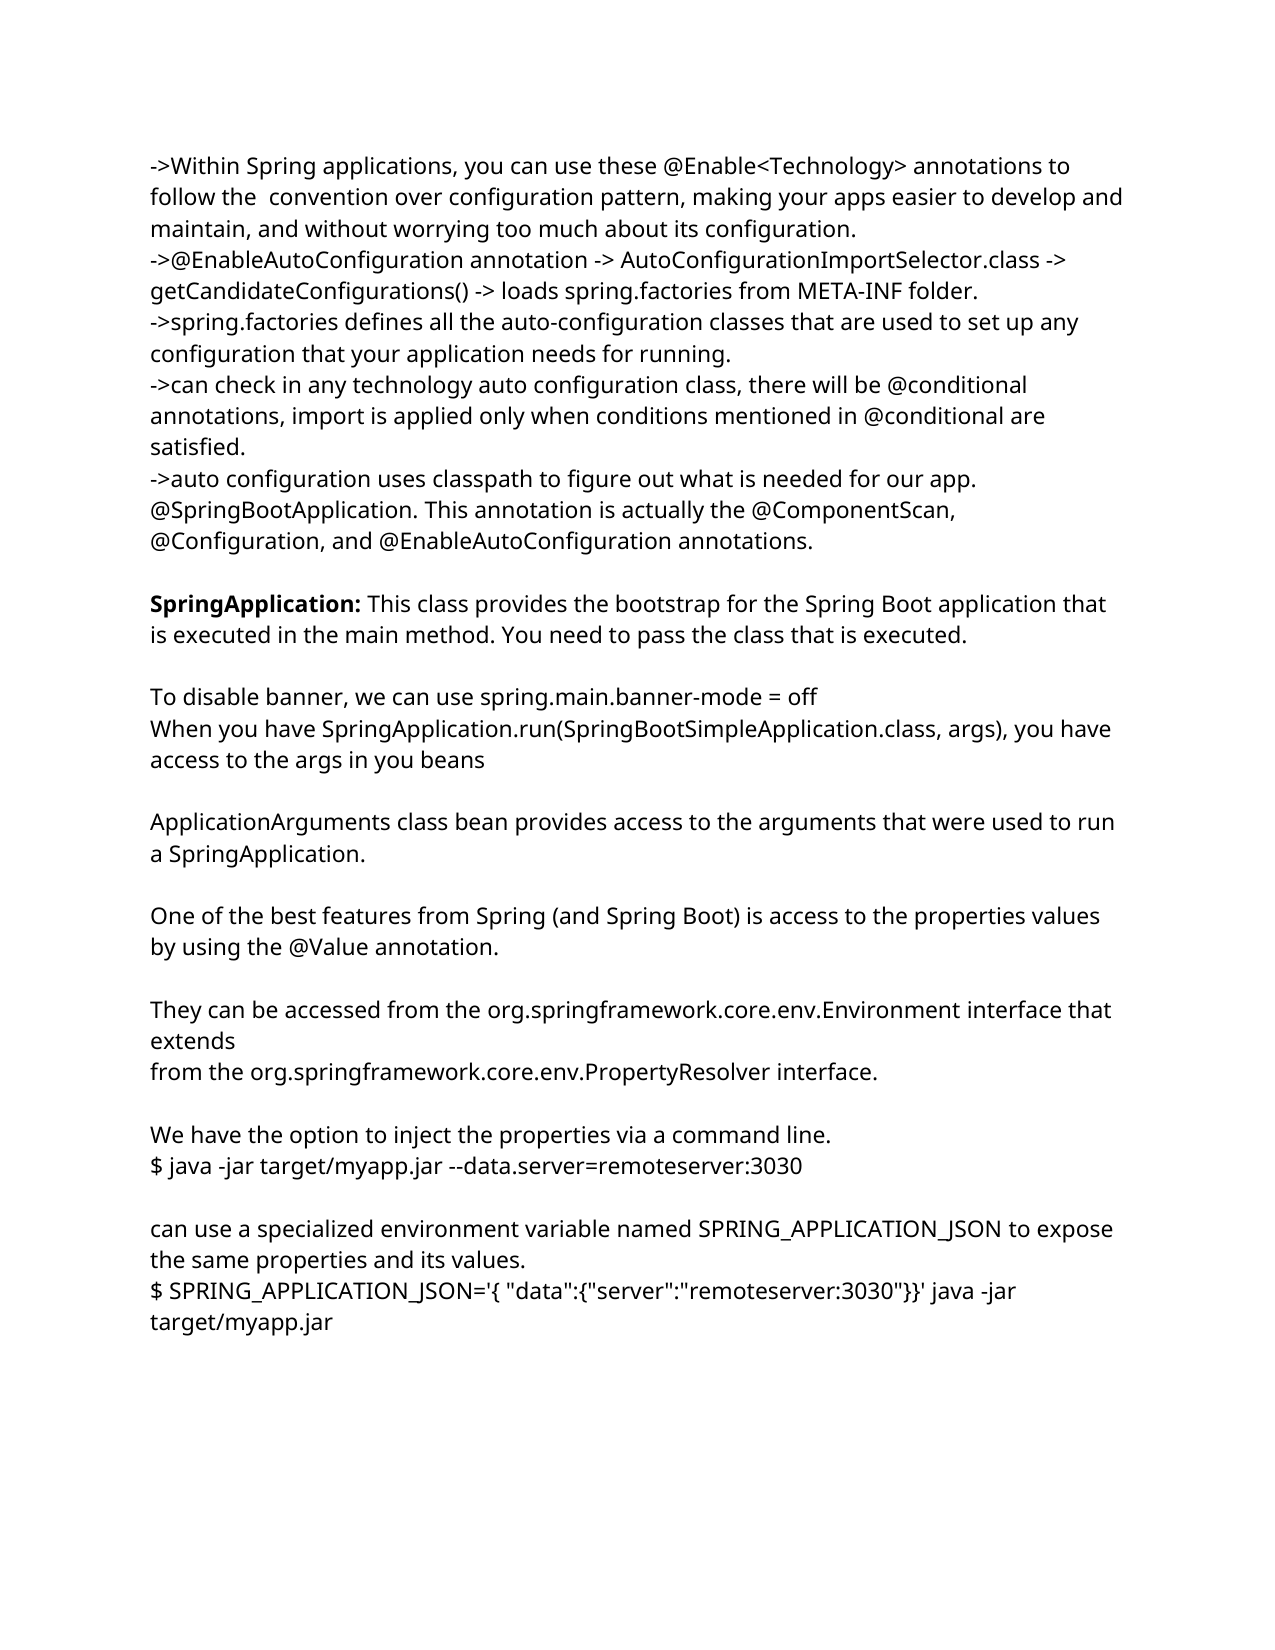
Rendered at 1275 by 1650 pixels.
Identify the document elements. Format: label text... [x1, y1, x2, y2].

text SpringApplication: This class provides the bootstrap for the Spring Boot application that is executed in the main method. You need to pass the class that is executed. [150, 587, 1125, 650]
text One of the best features from Spring (and Spring Boot) is access to the properties values by using the @Value annotation. [150, 900, 1125, 962]
text $ java -jar target/myapp.jar --data.server=remoteserver:3030 [150, 1150, 1125, 1181]
text from the org.springframework.core.env.PropertyResolver interface. [150, 1056, 1125, 1087]
text ->@EnableAutoConfiguration annotation -> AutoConfigurationImportSelector.class -> getCandidateConfigurations() -> loads spring.factories from META-INF folder. [150, 244, 1125, 306]
text ->can check in any technology auto configuration class, there will be @conditional annotations, import is applied only when conditions mentioned in @conditional are satisfied. [150, 369, 1125, 462]
text ->spring.factories defines all the auto-configuration classes that are used to set up any configuration that your application needs for running. [150, 306, 1125, 369]
text ->auto configuration uses classpath to figure out what is needed for our app. @SpringBootApplication. This annotation is actually the @ComponentScan, @Configuration, and @EnableAutoConfiguration annotations. [150, 462, 1125, 556]
text ApplicationArguments class bean provides access to the arguments that were used to run a SpringApplication. [150, 806, 1125, 869]
text ->Within Spring applications, you can use these @Enable<Technology> annotations to follow the convention over configuration pattern, making your apps easier to develop and maintain, and without worrying too much about its configuration. [150, 150, 1125, 244]
text access to the args in you beans [150, 744, 1125, 775]
text When you have SpringApplication.run(SpringBootSimpleApplication.class, args), you have [150, 712, 1125, 744]
text They can be accessed from the org.springframework.core.env.Environment interface that extends [150, 994, 1125, 1056]
text To disable banner, we can use spring.main.banner-mode = off [150, 681, 1125, 712]
text can use a specialized environment variable named SPRING_APPLICATION_JSON to expose the same properties and its values. [150, 1212, 1125, 1275]
text We have the option to inject the properties via a command line. [150, 1119, 1125, 1150]
text $ SPRING_APPLICATION_JSON='{ "data":{"server":"remoteserver:3030"}}' java -jar target/myapp.jar [150, 1275, 1125, 1337]
